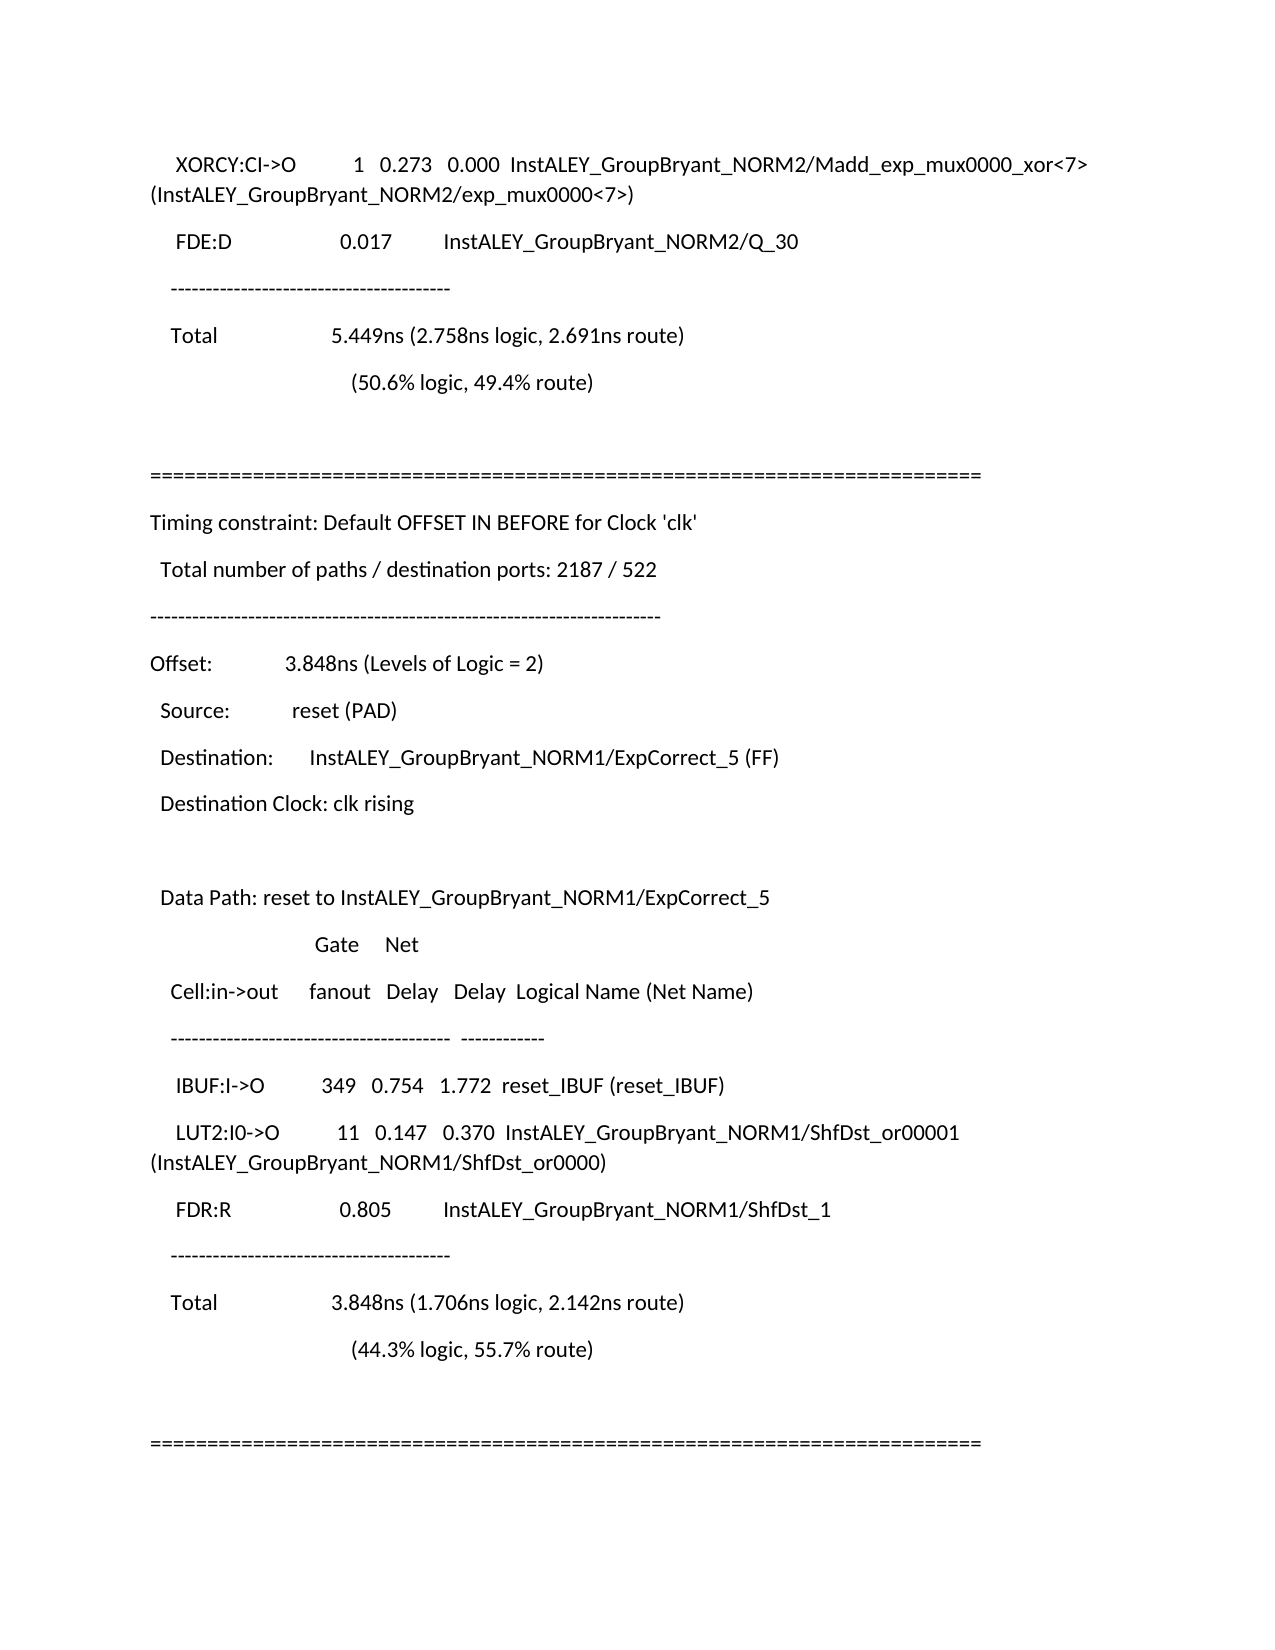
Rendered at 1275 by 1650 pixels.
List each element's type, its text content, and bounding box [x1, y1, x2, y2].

text Timing constraint: Default OFFSET IN BEFORE for Clock 'clk' [150, 508, 1125, 536]
text Source: reset (PAD) [150, 696, 1125, 724]
text Total 5.449ns (2.758ns logic, 2.691ns route) [150, 321, 1125, 349]
text (44.3% logic, 55.7% route) [150, 1335, 1125, 1363]
text ---------------------------------------- [150, 274, 1125, 302]
text Data Path: reset to InstALEY_GroupBryant_NORM1/ExpCorrect_5 [150, 883, 1125, 911]
text IBUF:I->O 349 0.754 1.772 reset_IBUF (reset_IBUF) [150, 1071, 1125, 1099]
text Destination: InstALEY_GroupBryant_NORM1/ExpCorrect_5 (FF) [150, 743, 1125, 771]
text ---------------------------------------- ------------ [150, 1024, 1125, 1052]
text Destination Clock: clk rising [150, 789, 1125, 818]
text LUT2:I0->O 11 0.147 0.370 InstALEY_GroupBryant_NORM1/ShfDst_or00001 (InstALEY_GroupBryant_NORM1/ShfDst_or0000) [150, 1118, 1125, 1176]
text ========================================================================= [150, 461, 1125, 489]
text (50.6% logic, 49.4% route) [150, 368, 1125, 396]
text FDR:R 0.805 InstALEY_GroupBryant_NORM1/ShfDst_1 [150, 1195, 1125, 1223]
text ========================================================================= [150, 1429, 1125, 1457]
text ---------------------------------------- [150, 1242, 1125, 1270]
text Gate Net [150, 930, 1125, 958]
text ------------------------------------------------------------------------- [150, 602, 1125, 630]
text Total number of paths / destination ports: 2187 / 522 [150, 555, 1125, 583]
text Total 3.848ns (1.706ns logic, 2.142ns route) [150, 1288, 1125, 1317]
text Cell:in->out fanout Delay Delay Logical Name (Net Name) [150, 977, 1125, 1005]
text XORCY:CI->O 1 0.273 0.000 InstALEY_GroupBryant_NORM2/Madd_exp_mux0000_xor<7> (InstALEY_GroupBryant_NORM2/exp_mux0000<7>) [150, 150, 1125, 208]
text Offset: 3.848ns (Levels of Logic = 2) [150, 649, 1125, 677]
text FDE:D 0.017 InstALEY_GroupBryant_NORM2/Q_30 [150, 227, 1125, 255]
